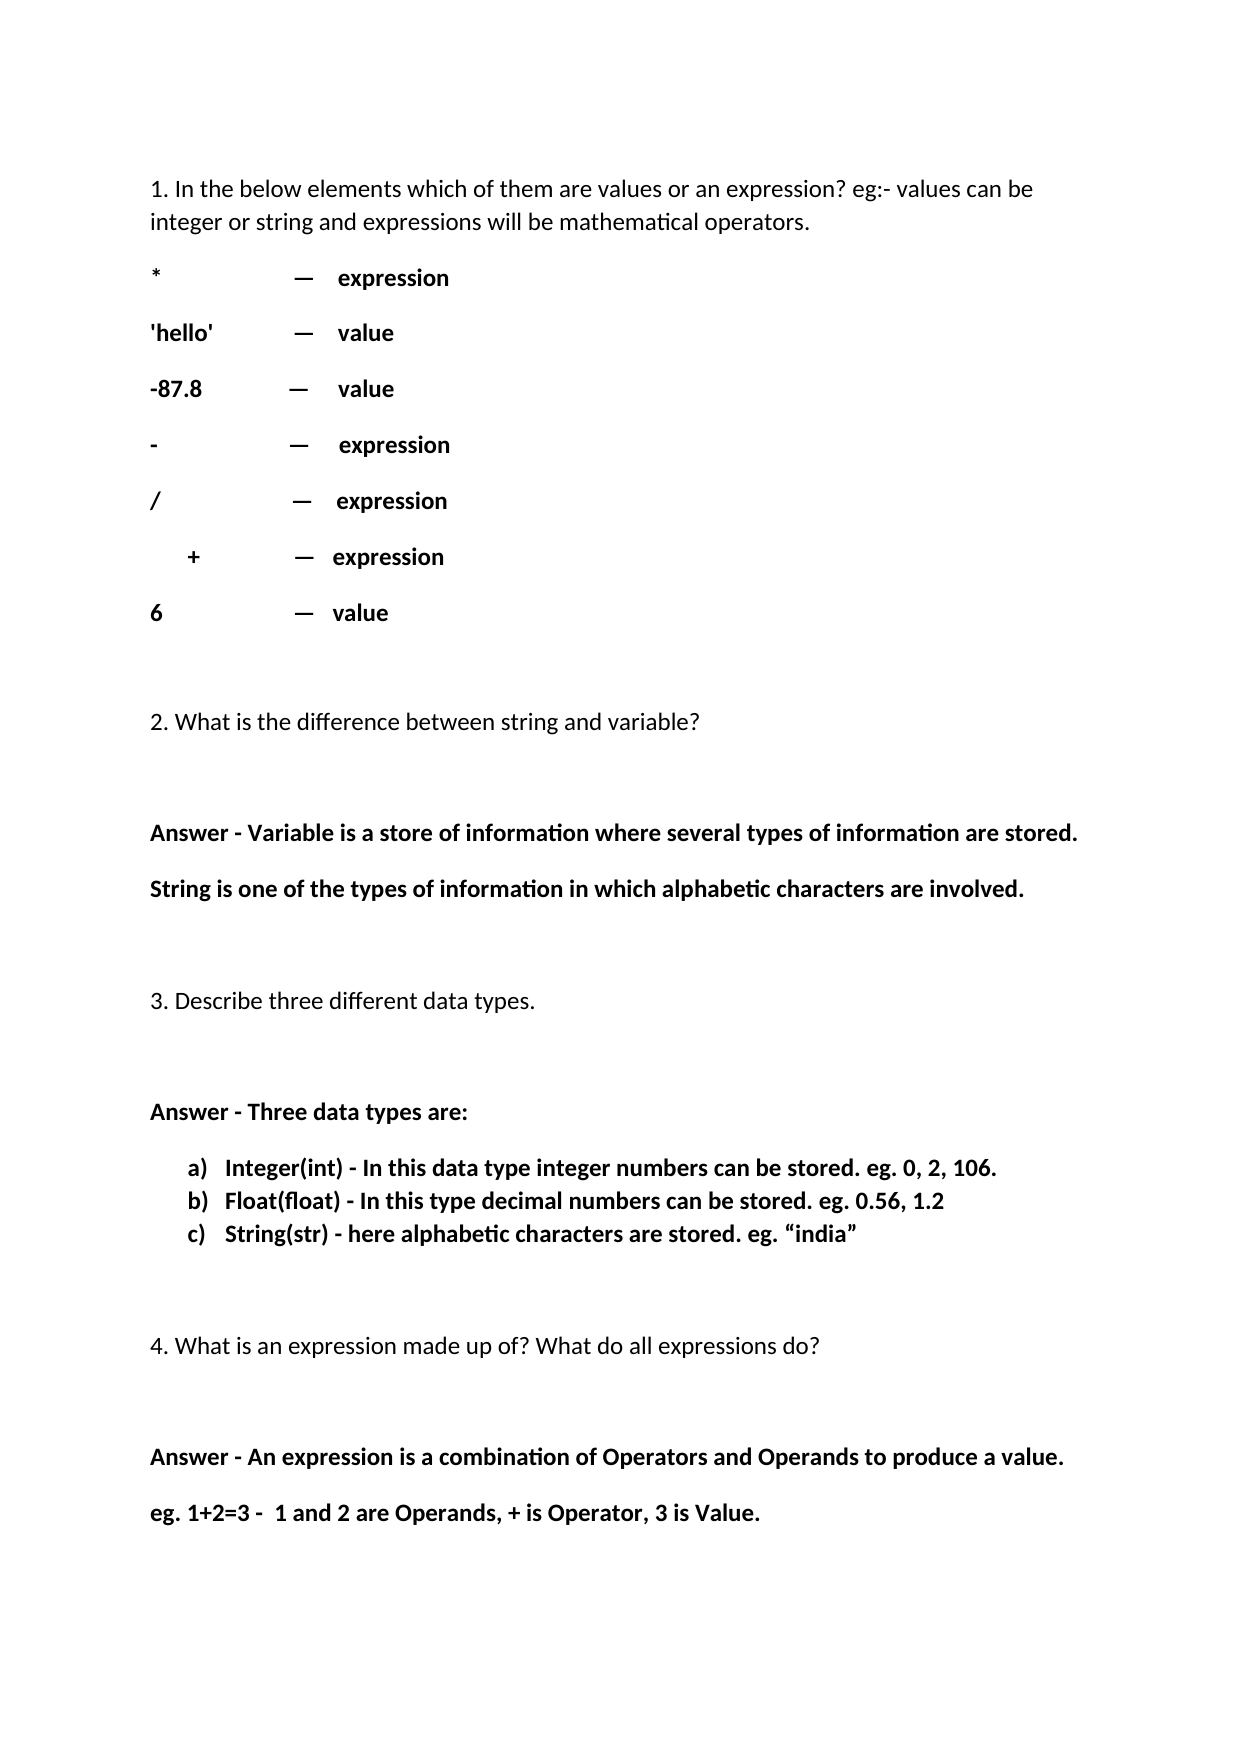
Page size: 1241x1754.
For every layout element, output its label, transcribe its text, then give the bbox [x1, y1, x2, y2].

text Answer - An expression is a combination of Operators and Operands to produce a value. [150, 1441, 1090, 1472]
text / — expression [150, 485, 1090, 516]
text -87.8 — value [150, 373, 1090, 404]
text Answer - Variable is a store of information where several types of information are stored. [150, 817, 1090, 848]
text 4. What is an expression made up of? What do all expressions do? [150, 1330, 1090, 1360]
list String(str) - here alphabetic characters are stored. eg. “india” [187, 1218, 1090, 1249]
list — expression [187, 541, 1090, 571]
list Float(float) - In this type decimal numbers can be stored. eg. 0.56, 1.2 [187, 1185, 1090, 1216]
list Integer(int) - In this data type integer numbers can be stored. eg. 0, 2, 106. [187, 1152, 1090, 1183]
text 3. Describe three different data types. [150, 985, 1090, 1015]
text 6 — value [150, 597, 1090, 627]
text - — expression [150, 429, 1090, 460]
text 2. What is the difference between string and variable? [150, 706, 1090, 736]
text eg. 1+2=3 - 1 and 2 are Operands, + is Operator, 3 is Value. [150, 1497, 1090, 1528]
text 1. In the below elements which of them are values or an expression? eg:- values can be integer or string and expressions will be mathematical operators. [150, 173, 1090, 236]
text 'hello' — value [150, 317, 1090, 348]
text Answer - Three data types are: [150, 1096, 1090, 1127]
text String is one of the types of information in which alphabetic characters are involved. [150, 873, 1090, 904]
text * — expression [150, 262, 1090, 292]
